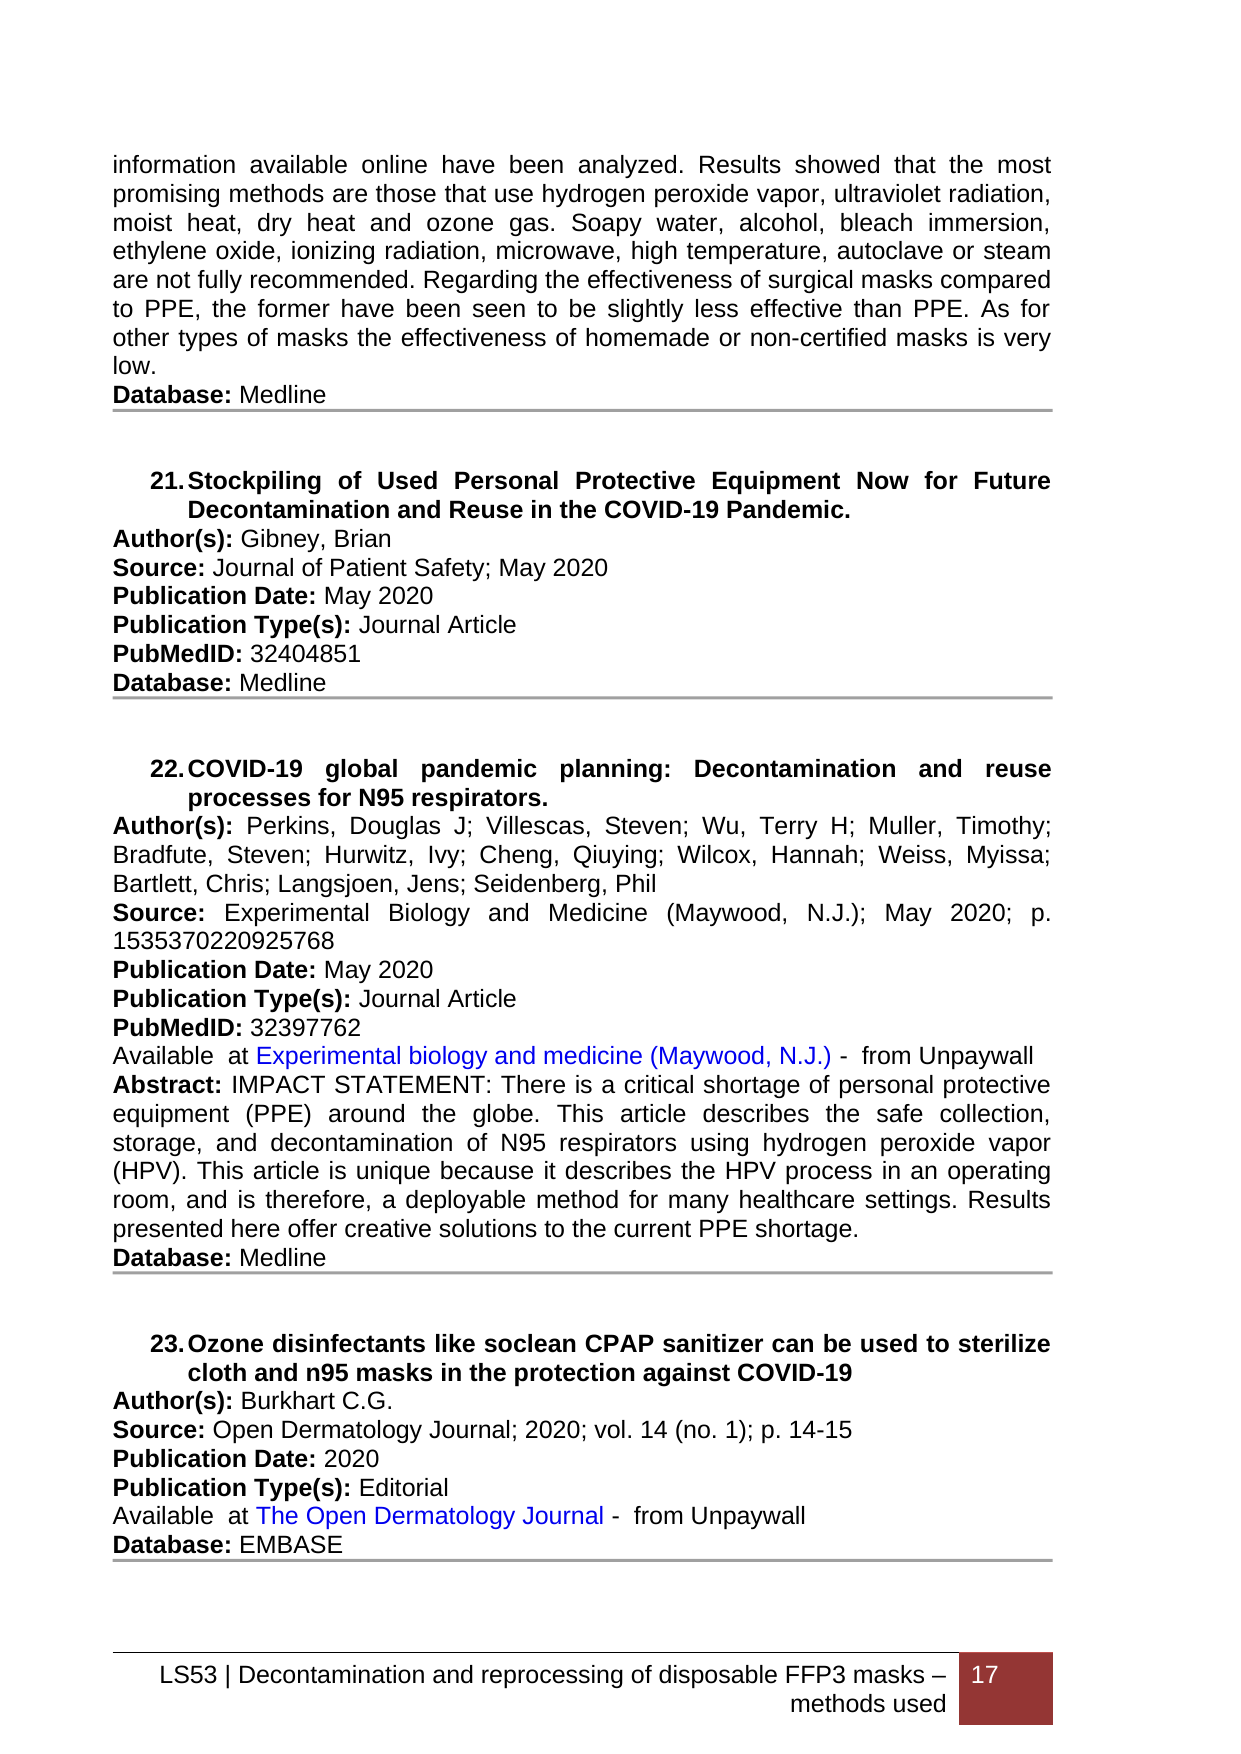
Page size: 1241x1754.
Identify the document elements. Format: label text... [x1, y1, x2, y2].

text Source: Experimental Biology and Medicine (Maywood, N.J.); May 2020; p. 1535370220925768 [112, 897, 1053, 955]
text Available at Experimental biology and medicine (Maywood, N.J.) - from Unpaywall [112, 1041, 1053, 1070]
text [112, 150, 1053, 380]
text PubMedID: 32397762 [112, 1012, 1053, 1041]
text Source: Journal of Patient Safety; May 2020 [112, 552, 1053, 581]
text Abstract: IMPACT STATEMENT: There is a critical shortage of personal protective equipment (PPE) around the globe. This article describes the safe collection, storage, and decontamination of N95 respirators using hydrogen peroxide vapor (HPV). This article is unique because it describes the HPV process in an operating room, and is therefore, a deployable method for many healthcare settings. Results presented here offer creative solutions to the current PPE shortage. [112, 1070, 1053, 1242]
text Author(s): Perkins, Douglas J; Villescas, Steven; Wu, Terry H; Muller, Timothy; Bradfute, Steven; Hurwitz, Ivy; Cheng, Qiuying; Wilcox, Hannah; Weiss, Myissa; Bartlett, Chris; Langsjoen, Jens; Seidenberg, Phil [112, 811, 1053, 897]
list COVID-19 global pandemic planning: Decontamination and reuse processes for N95 respirators. [150, 754, 1053, 811]
text Available at The Open Dermatology Journal - from Unpaywall [112, 1501, 1053, 1530]
text Publication Type(s): Journal Article [112, 984, 1053, 1012]
text Publication Type(s): Journal Article [112, 610, 1053, 639]
text Database: Medline [112, 667, 1053, 696]
text Publication Date: May 2020 [112, 581, 1053, 610]
text PubMedID: 32404851 [112, 639, 1053, 667]
text Source: Open Dermatology Journal; 2020; vol. 14 (no. 1); p. 14-15 [112, 1415, 1053, 1444]
text Publication Date: May 2020 [112, 955, 1053, 984]
list Ozone disinfectants like soclean CPAP sanitizer can be used to sterilize cloth and n95 masks in the protection against COVID-19 [150, 1329, 1053, 1386]
text Database: EMBASE [112, 1530, 1053, 1558]
list Stockpiling of Used Personal Protective Equipment Now for Future Decontamination and Reuse in the COVID-19 Pandemic. [150, 466, 1053, 524]
text Author(s): Gibney, Brian [112, 524, 1053, 552]
text Database: Medline [112, 1242, 1053, 1271]
text Publication Date: 2020 [112, 1444, 1053, 1472]
text Database: Medline [112, 380, 1053, 408]
text Publication Type(s): Editorial [112, 1472, 1053, 1501]
text Author(s): Burkhart C.G. [112, 1386, 1053, 1415]
